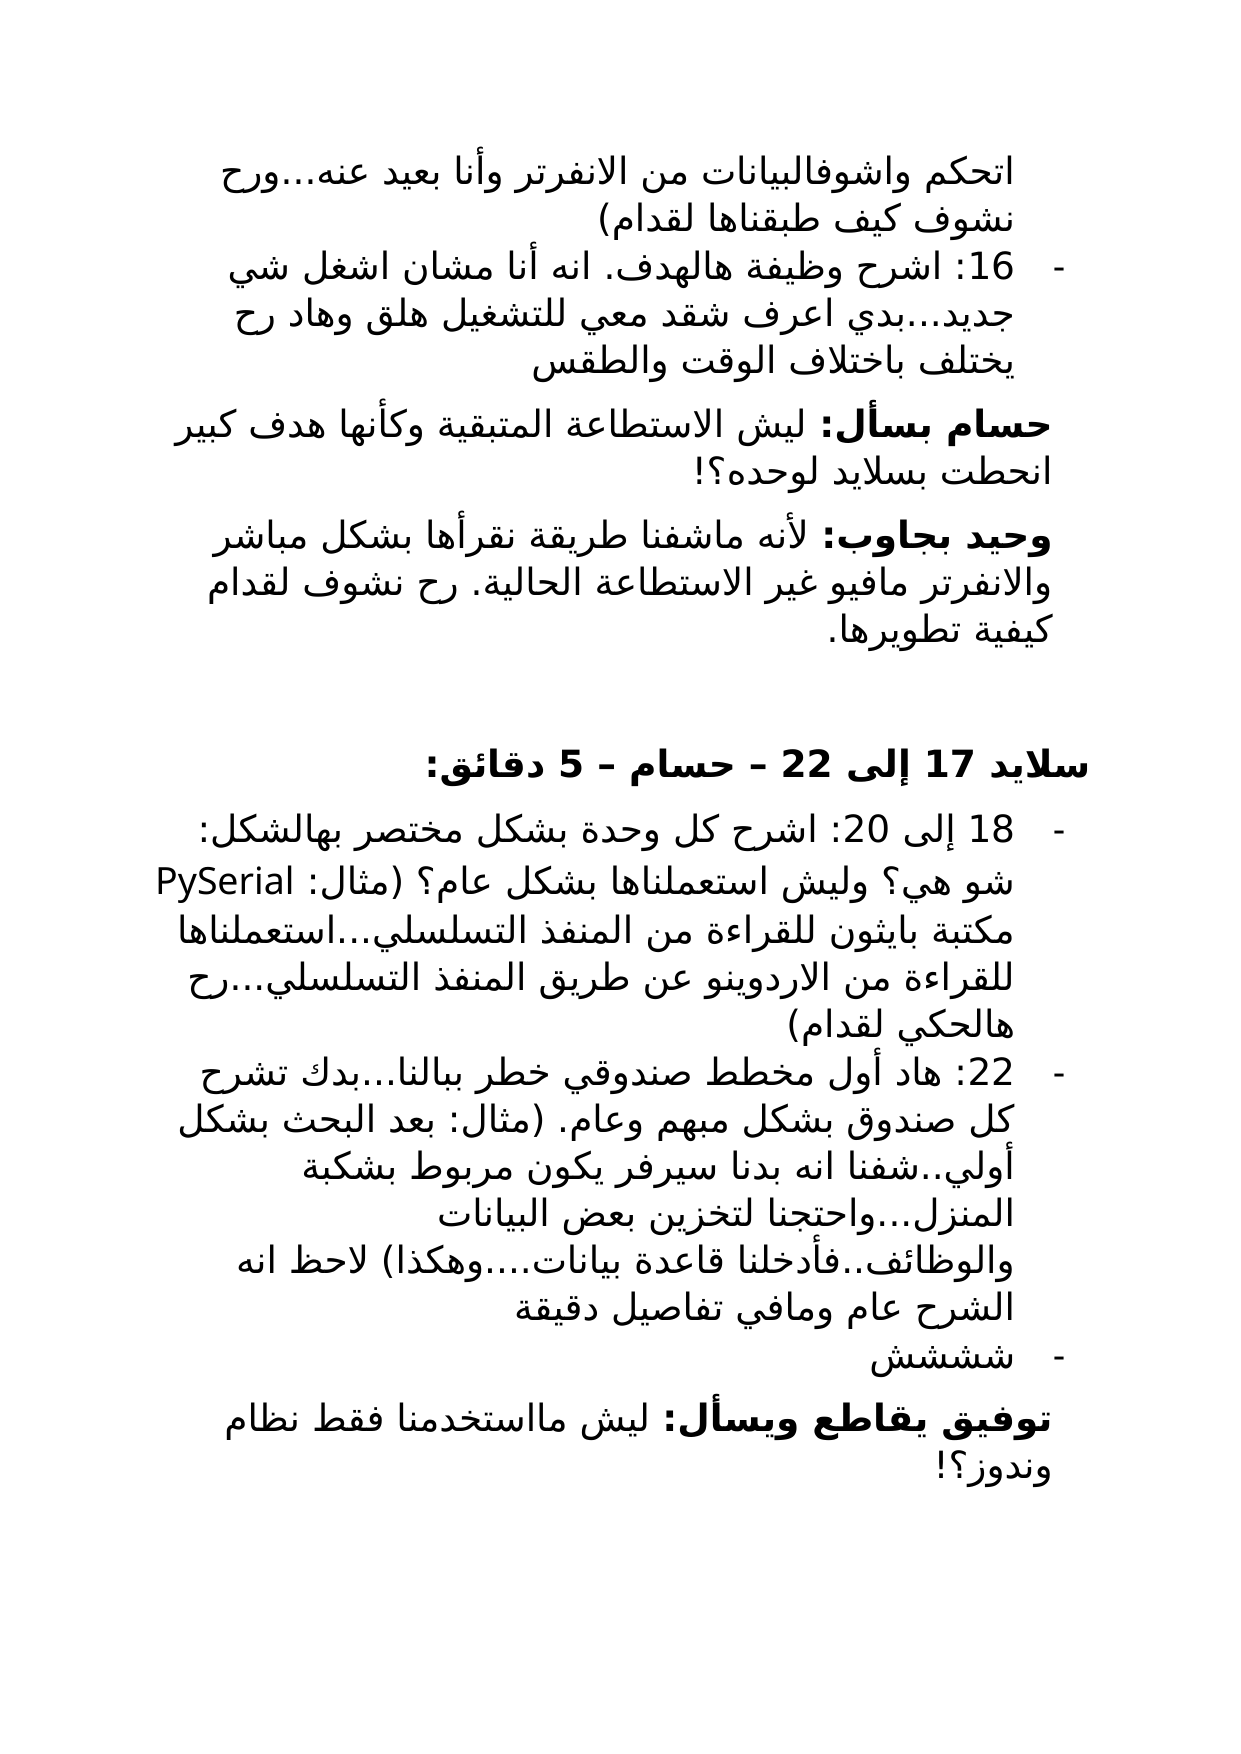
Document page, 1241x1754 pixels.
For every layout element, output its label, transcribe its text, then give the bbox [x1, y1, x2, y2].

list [150, 150, 1053, 241]
list 16: اشرح وظيفة هالهدف. انه أنا مشان اشغل شي جديد...بدي اعرف شقد معي للتشغيل هلق وهاد رح يختلف باختلاف الوقت والطقس [150, 244, 1053, 382]
text توفيق يقاطع ويسأل: ليش مااستخدمنا فقط نظام وندوز؟! [150, 1397, 1053, 1488]
list 18 إلى 20: اشرح كل وحدة بشكل مختصر بهالشكل: شو هي؟ وليش استعملناها بشكل عام؟ (مثال: PySerial مكتبة بايثون للقراءة من المنفذ التسلسلي...استعملناها للقراءة من الاردوينو عن طريق المنفذ التسلسلي...رح هالحكي لقدام) [150, 807, 1053, 1047]
list شششش [150, 1333, 1053, 1377]
text حسام بسأل: ليش الاستطاعة المتبقية وكأنها هدف كبير انحطت بسلايد لوحده؟! [150, 402, 1053, 493]
text وحيد بجاوب: لأنه ماشفنا طريقة نقرأها بشكل مباشر والانفرتر مافيو غير الاستطاعة الحالية. رح نشوف لقدام كيفية تطويرها. [150, 513, 1053, 651]
text سلايد 17 إلى 22 – حسام – 5 دقائق: [150, 743, 1090, 787]
list 22: هاد أول مخطط صندوقي خطر ببالنا...بدك تشرح كل صندوق بشكل مبهم وعام. (مثال: بعد البحث بشكل أولي..شفنا انه بدنا سيرفر يكون مربوط بشكبة المنزل...واحتجنا لتخزين بعض البيانات والوظائف..فأدخلنا قاعدة بيانات....وهكذا) لاحظ انه الشرح عام ومافي تفاصيل دقيقة [150, 1050, 1053, 1329]
